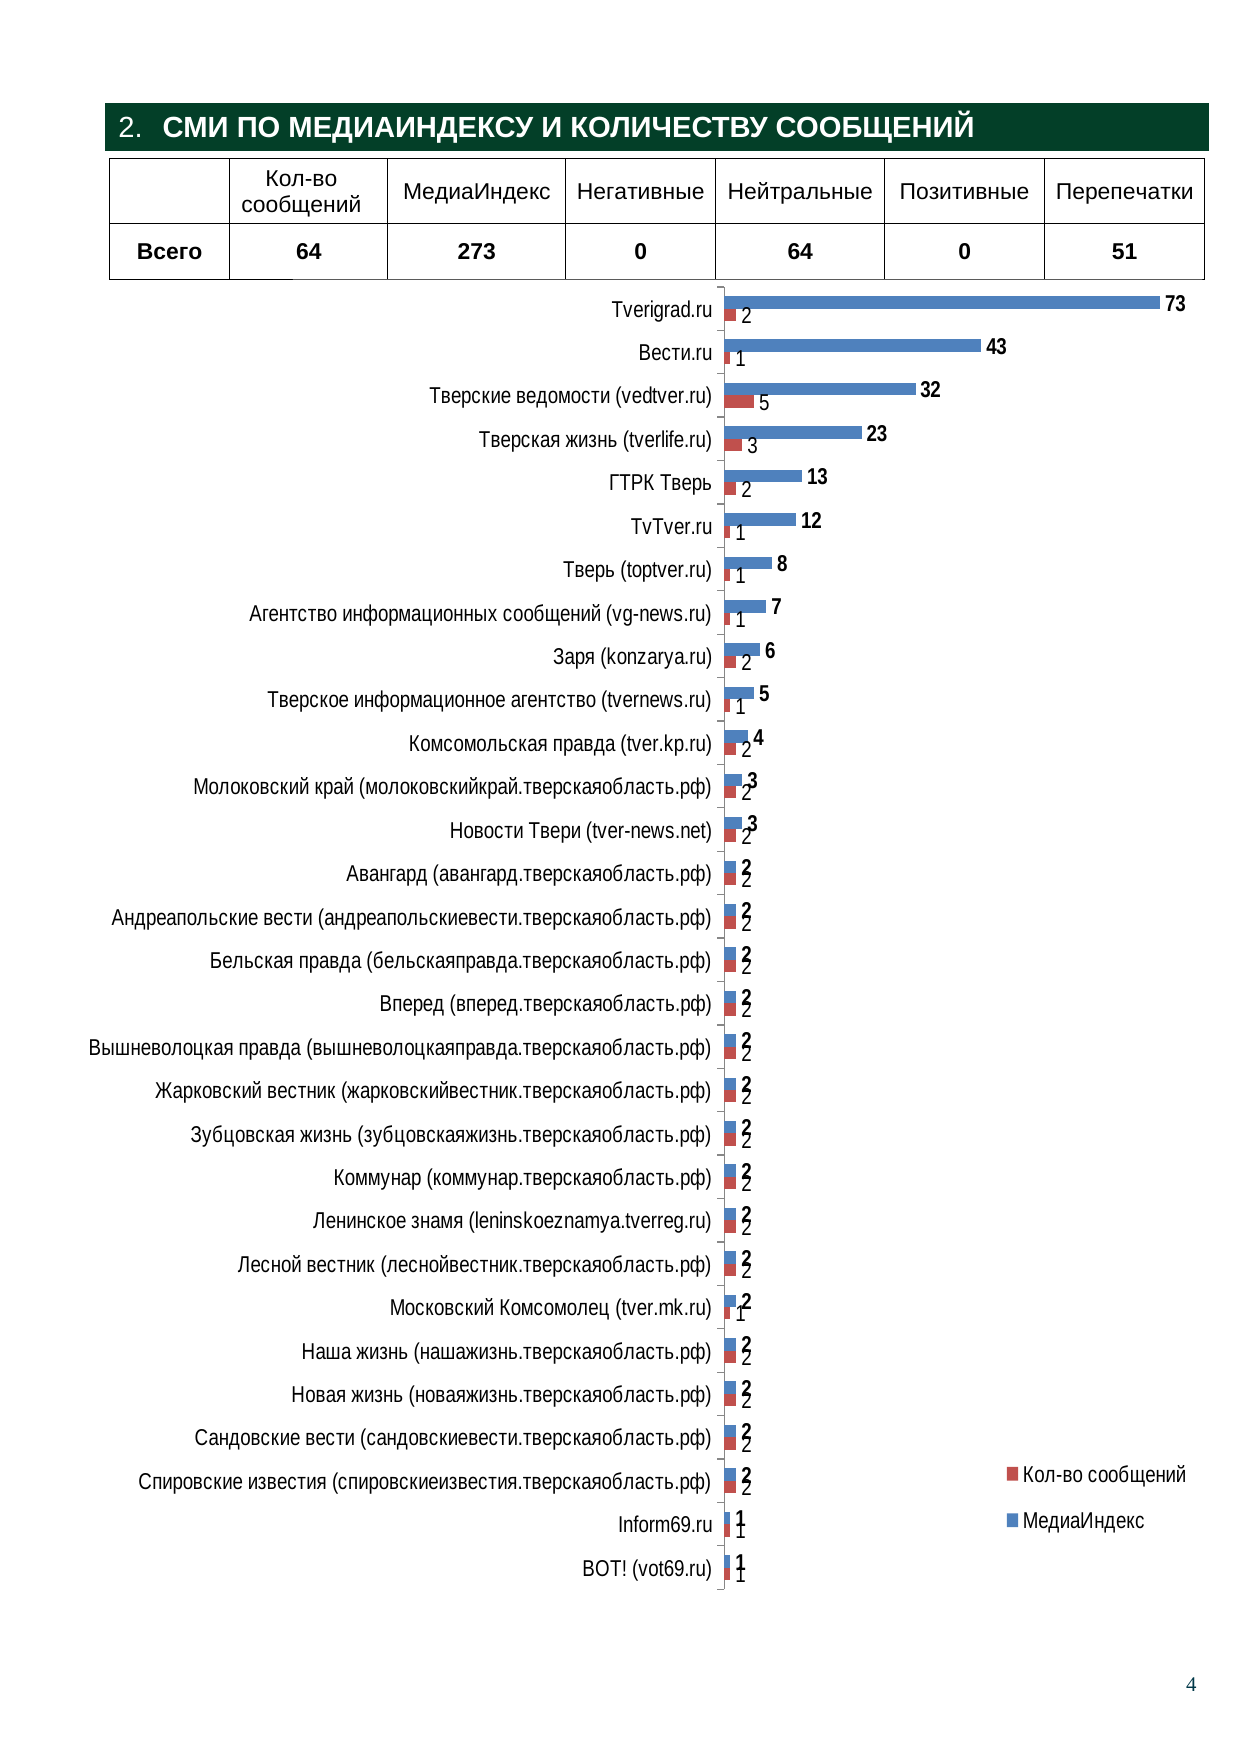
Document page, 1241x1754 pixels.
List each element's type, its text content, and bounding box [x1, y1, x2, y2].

table_header Позитивные [885, 159, 1044, 223]
table_cell 64 [230, 224, 387, 278]
table_header [110, 159, 229, 223]
subtitle СМИ ПО МЕДИАИНДЕКСУ И КОЛИЧЕСТВУ СООБЩЕНИЙ [110, 108, 1204, 146]
table_header МедиаИндекс [388, 159, 565, 223]
table_header Кол-во сообщений [230, 159, 387, 223]
table_header Перепечатки [1045, 159, 1204, 223]
table_header Негативные [566, 159, 715, 223]
table_cell 0 [566, 224, 715, 278]
table_cell 0 [885, 224, 1044, 278]
table_cell 51 [1045, 224, 1204, 278]
table_cell 273 [388, 224, 565, 278]
table_cell 64 [716, 224, 884, 278]
table_cell Всего [110, 224, 229, 278]
table_header Нейтральные [716, 159, 884, 223]
